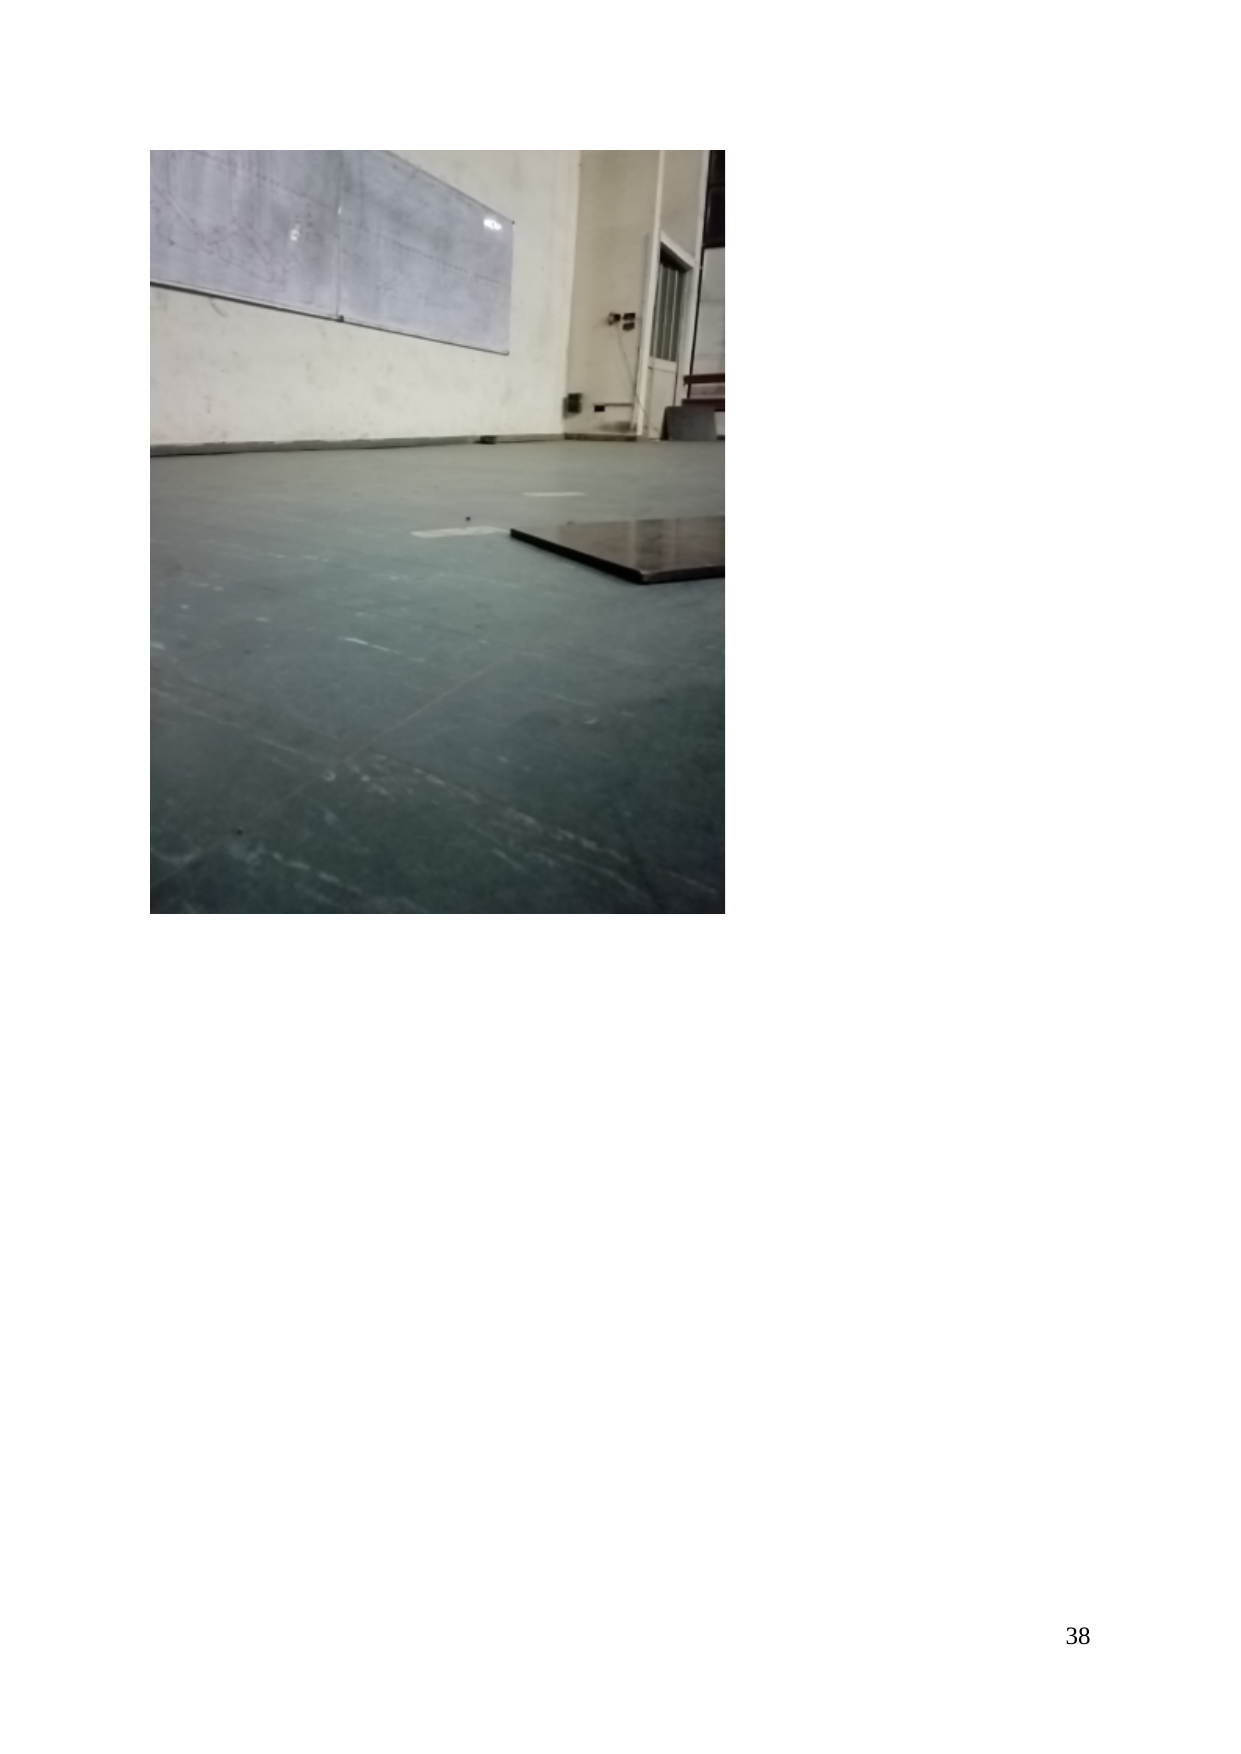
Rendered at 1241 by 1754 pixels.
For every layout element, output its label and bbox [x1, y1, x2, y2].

picture [150, 150, 725, 914]
